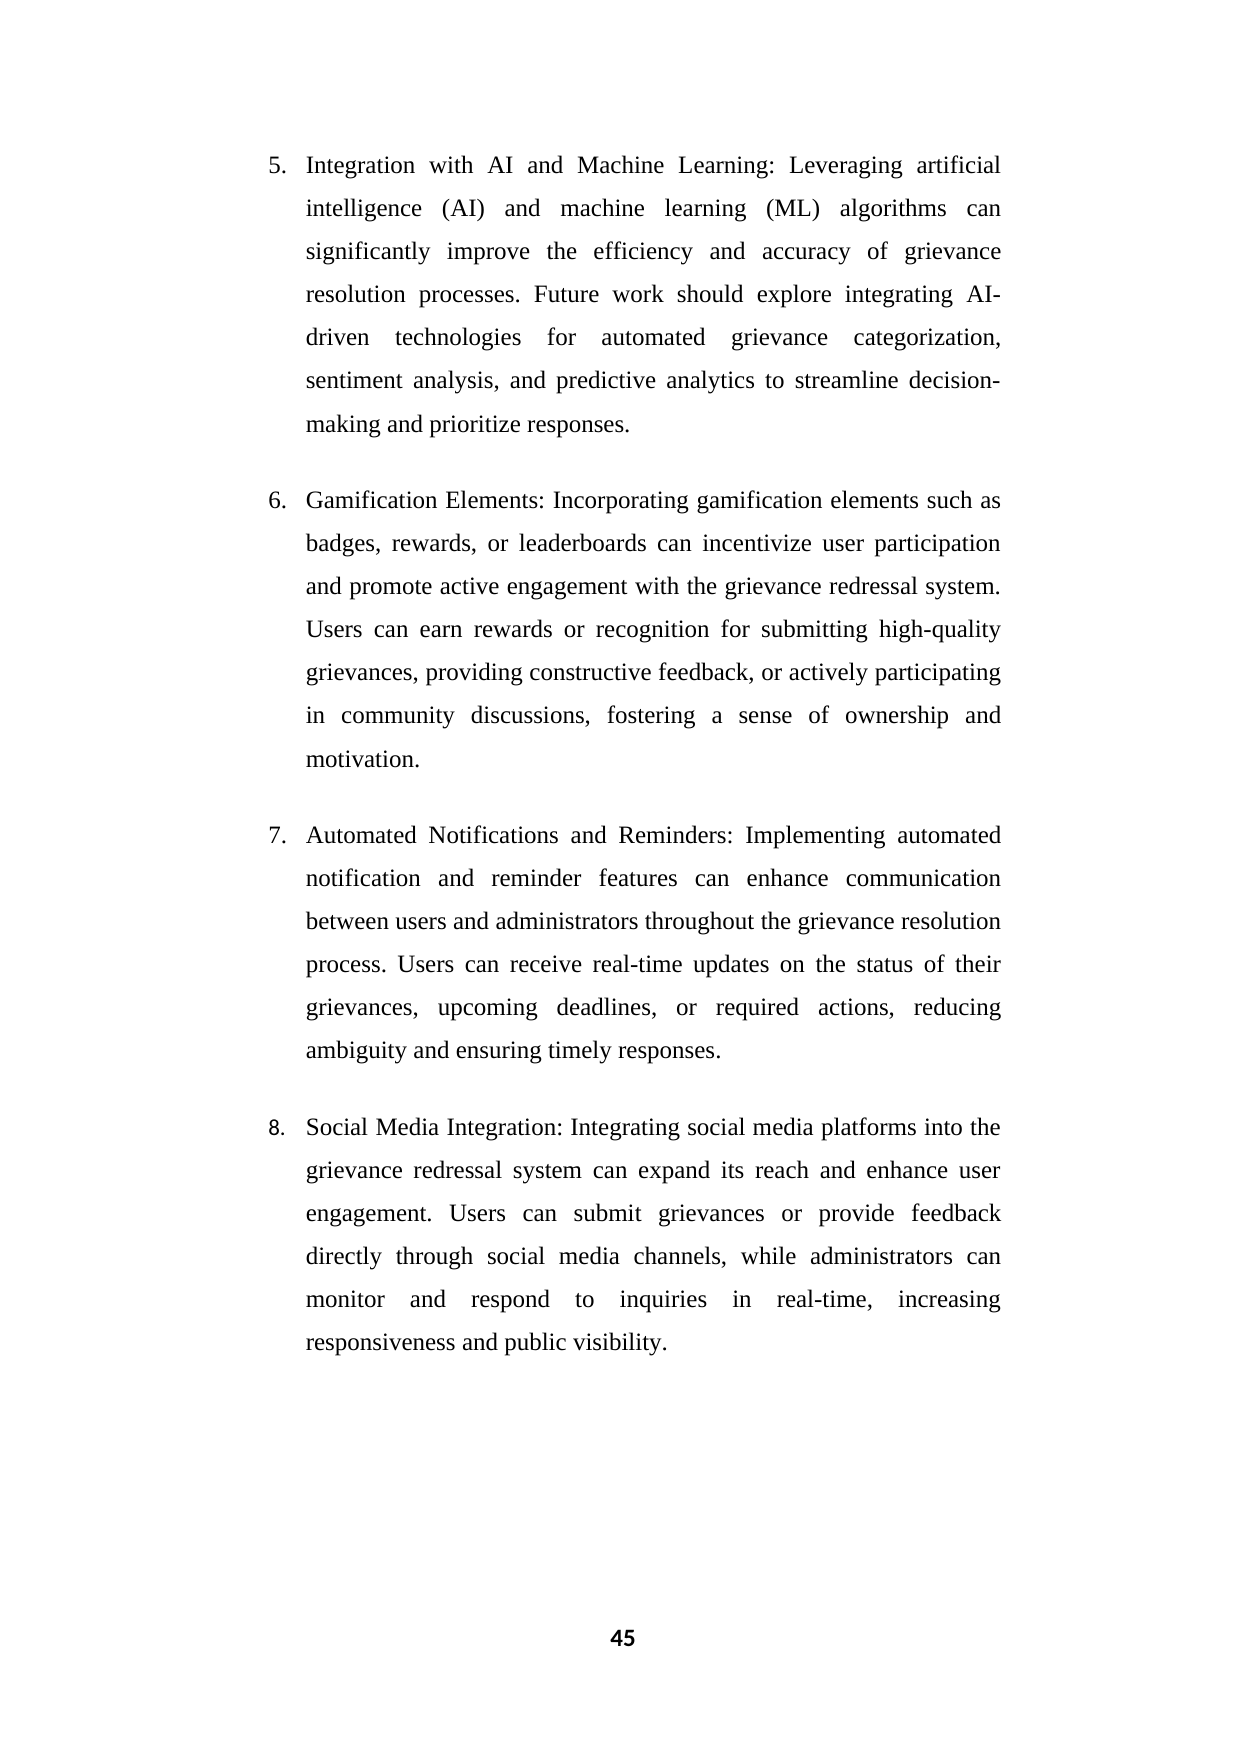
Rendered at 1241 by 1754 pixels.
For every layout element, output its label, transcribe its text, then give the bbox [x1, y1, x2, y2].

list Integration with AI and Machine Learning: Leveraging artificial intelligence (AI) and machine learning (ML) algorithms can significantly improve the efficiency and accuracy of grievance resolution processes. Future work should explore integrating AI-driven technologies for automated grievance categorization, sentiment analysis, and predictive analytics to streamline decision-making and prioritize responses. [268, 150, 1002, 437]
list Automated Notifications and Reminders: Implementing automated notification and reminder features can enhance communication between users and administrators throughout the grievance resolution process. Users can receive real-time updates on the status of their grievances, upcoming deadlines, or required actions, reducing ambiguity and ensuring timely responses. [268, 820, 1002, 1064]
list Social Media Integration: Integrating social media platforms into the grievance redressal system can expand its reach and enhance user engagement. Users can submit grievances or provide feedback directly through social media channels, while administrators can monitor and respond to inquiries in real-time, increasing responsiveness and public visibility. [268, 1112, 1002, 1356]
list Gamification Elements: Incorporating gamification elements such as badges, rewards, or leaderboards can incentivize user participation and promote active engagement with the grievance redressal system. Users can earn rewards or recognition for submitting high-quality grievances, providing constructive feedback, or actively participating in community discussions, fostering a sense of ownership and motivation. [268, 485, 1002, 772]
